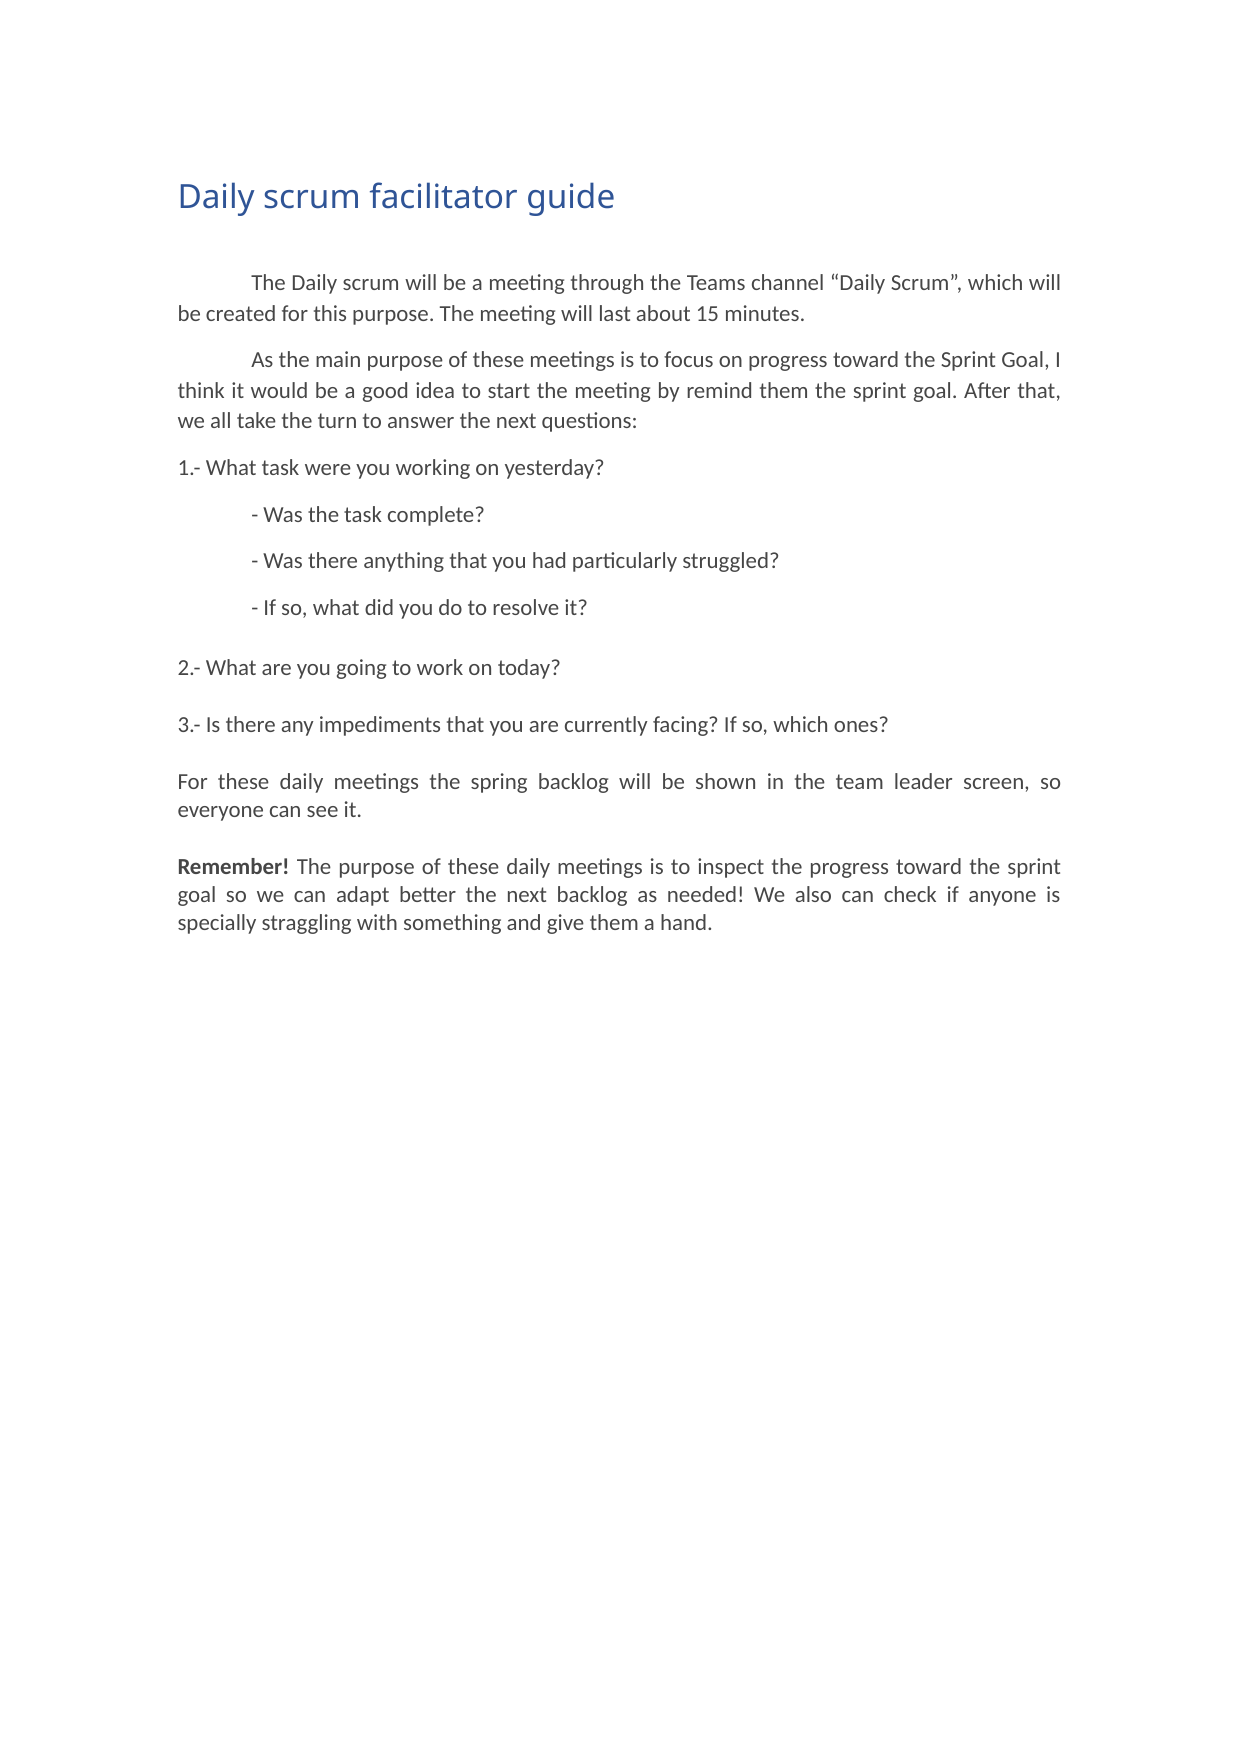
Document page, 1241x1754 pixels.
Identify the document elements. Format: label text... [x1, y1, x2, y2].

text As the main purpose of these meetings is to focus on progress toward the Sprint Goal, I think it would be a good idea to start the meeting by remind them the sprint goal. After that, we all take the turn to answer the next questions: [177, 346, 1063, 434]
text For these daily meetings the spring backlog will be shown in the team leader screen, so everyone can see it. [177, 767, 1063, 823]
text 3.- Is there any impediments that you are currently facing? If so, which ones? [177, 710, 1063, 738]
text - If so, what did you do to resolve it? [177, 593, 1063, 621]
text 1.- What task were you working on yesterday? [177, 453, 1063, 481]
text The Daily scrum will be a meeting through the Teams channel “Daily Scrum”, which will be created for this purpose. The meeting will last about 15 minutes. [177, 268, 1063, 327]
text - Was there anything that you had particularly struggled? [177, 547, 1063, 574]
text Remember! The purpose of these daily meetings is to inspect the progress toward the sprint goal so we can adapt better the next backlog as needed! We also can check if anyone is specially straggling with something and give them a hand. [177, 852, 1063, 936]
subtitle Daily scrum facilitator guide [177, 173, 1063, 218]
text - Was the task complete? [177, 500, 1063, 528]
text 2.- What are you going to work on today? [177, 653, 1063, 681]
